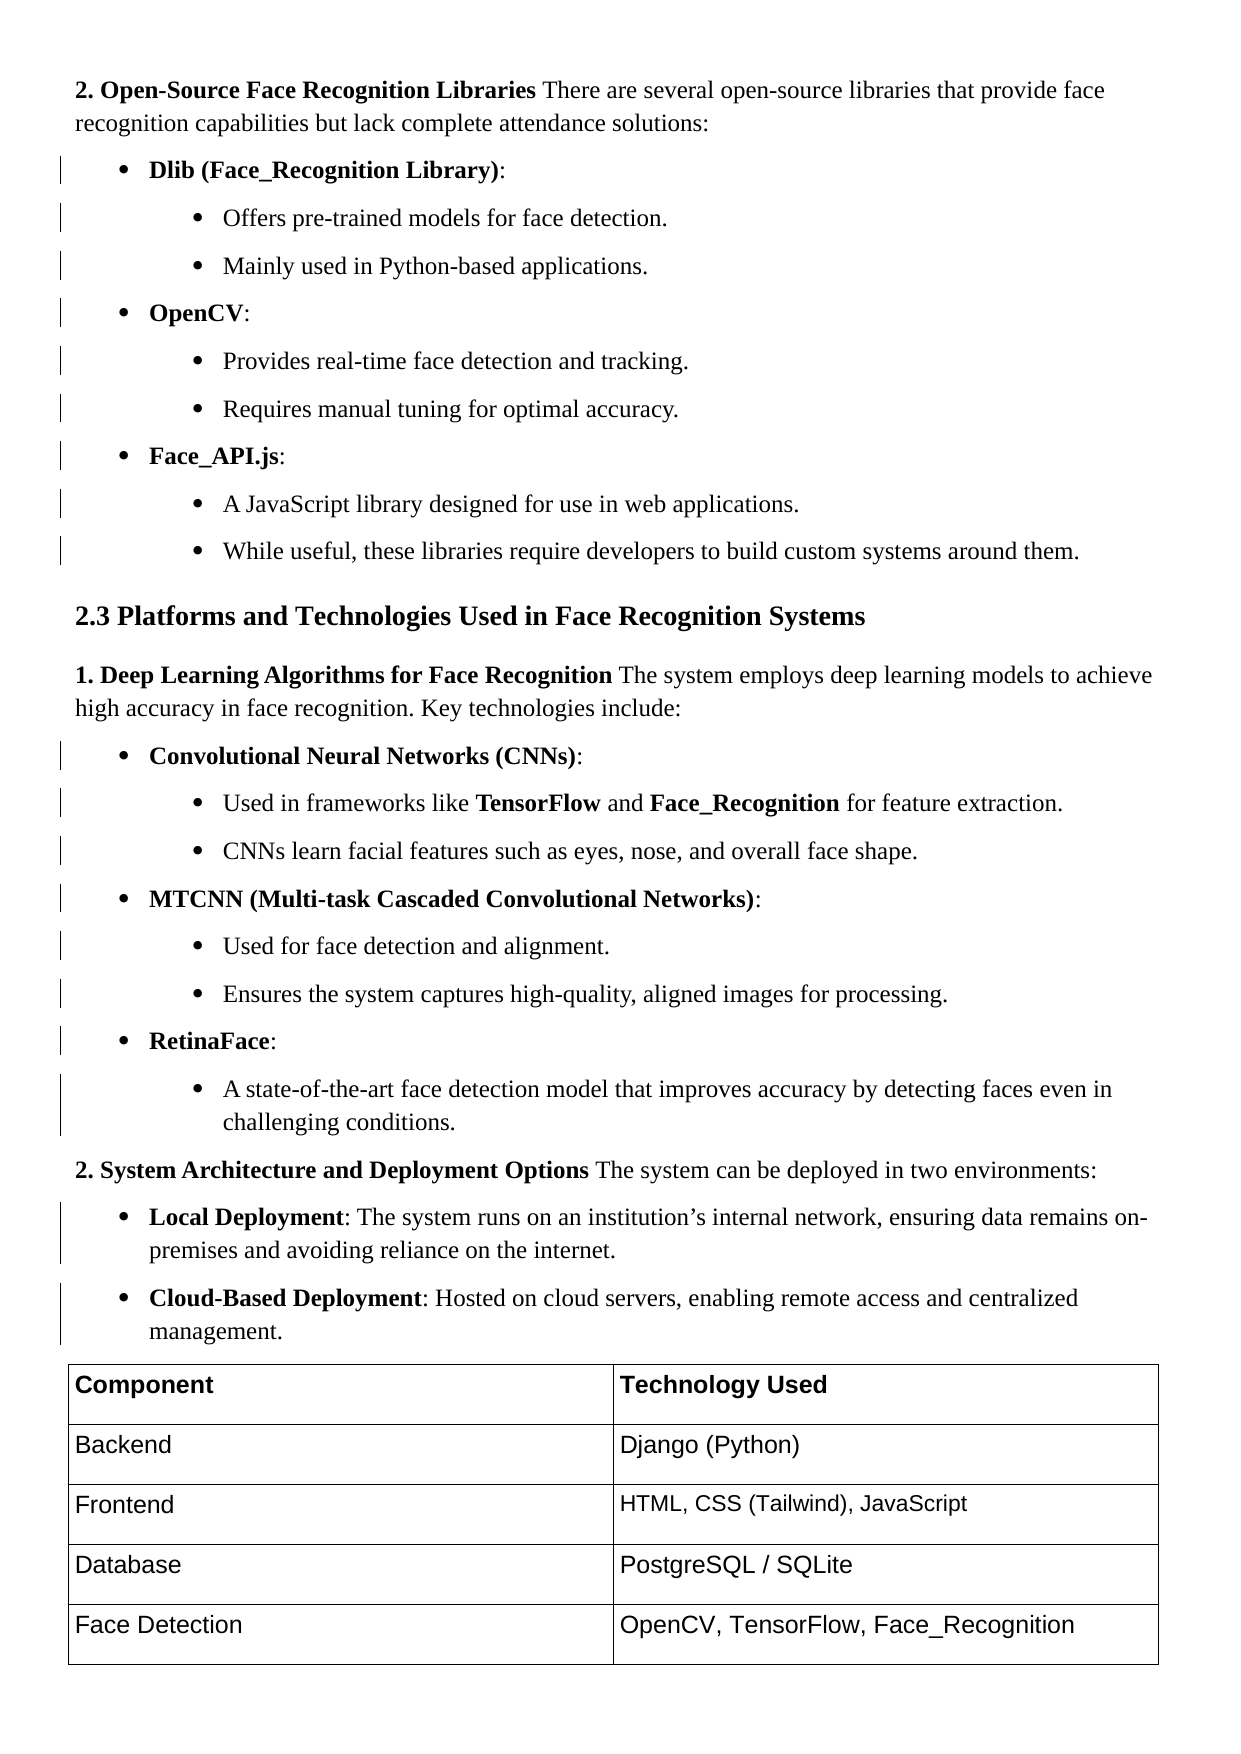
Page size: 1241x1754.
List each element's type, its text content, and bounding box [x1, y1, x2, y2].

list Ensures the system captures high-quality, aligned images for processing. [193, 979, 1165, 1008]
list MTCNN (Multi-task Cascaded Convolutional Networks): [119, 884, 1165, 912]
list Requires manual tuning for optimal accuracy. [193, 394, 1165, 422]
list While useful, these libraries require developers to build custom systems around them. [193, 536, 1165, 565]
table_cell Database [69, 1545, 613, 1603]
text 1. Deep Learning Algorithms for Face Recognition The system employs deep learning models to achieve high accuracy in face recognition. Key technologies include: [75, 660, 1165, 722]
table_header Technology Used [614, 1365, 1158, 1423]
list Cloud-Based Deployment: Hosted on cloud servers, enabling remote access and centralized management. [119, 1283, 1165, 1345]
list Used in frameworks like TensorFlow and Face_Recognition for feature extraction. [193, 788, 1165, 817]
list Dlib (Face_Recognition Library): [119, 156, 1165, 184]
list Offers pre-trained models for face detection. [193, 203, 1165, 232]
table_cell Backend [69, 1425, 613, 1483]
list Face_API.js: [119, 441, 1165, 470]
text 2. System Architecture and Deployment Options The system can be deployed in two environments: [75, 1155, 1165, 1183]
list Mainly used in Python-based applications. [193, 251, 1165, 279]
list A state-of-the-art face detection model that improves accuracy by detecting faces even in challenging conditions. [193, 1074, 1165, 1136]
table_header Component [69, 1365, 613, 1423]
list OpenCV: [119, 298, 1165, 327]
table_cell Django (Python) [614, 1425, 1158, 1483]
list Provides real-time face detection and tracking. [193, 346, 1165, 375]
table_cell Frontend [69, 1485, 613, 1543]
table_cell HTML, CSS (Tailwind), JavaScript [614, 1485, 1158, 1543]
list Convolutional Neural Networks (CNNs): [119, 741, 1165, 769]
list Local Deployment: The system runs on an institution’s internal network, ensuring data remains on-premises and avoiding reliance on the internet. [119, 1202, 1165, 1264]
subtitle 2.3 Platforms and Technologies Used in Face Recognition Systems [75, 599, 1165, 631]
list CNNs learn facial features such as eyes, nose, and overall face shape. [193, 836, 1165, 865]
list Used for face detection and alignment. [193, 931, 1165, 960]
table_cell OpenCV, TensorFlow, Face_Recognition [614, 1605, 1158, 1663]
list RetinaFace: [119, 1026, 1165, 1055]
text 2. Open-Source Face Recognition Libraries There are several open-source libraries that provide face recognition capabilities but lack complete attendance solutions: [75, 75, 1165, 137]
list A JavaScript library designed for use in web applications. [193, 489, 1165, 518]
table_cell PostgreSQL / SQLite [614, 1545, 1158, 1603]
table_cell Face Detection [69, 1605, 613, 1663]
